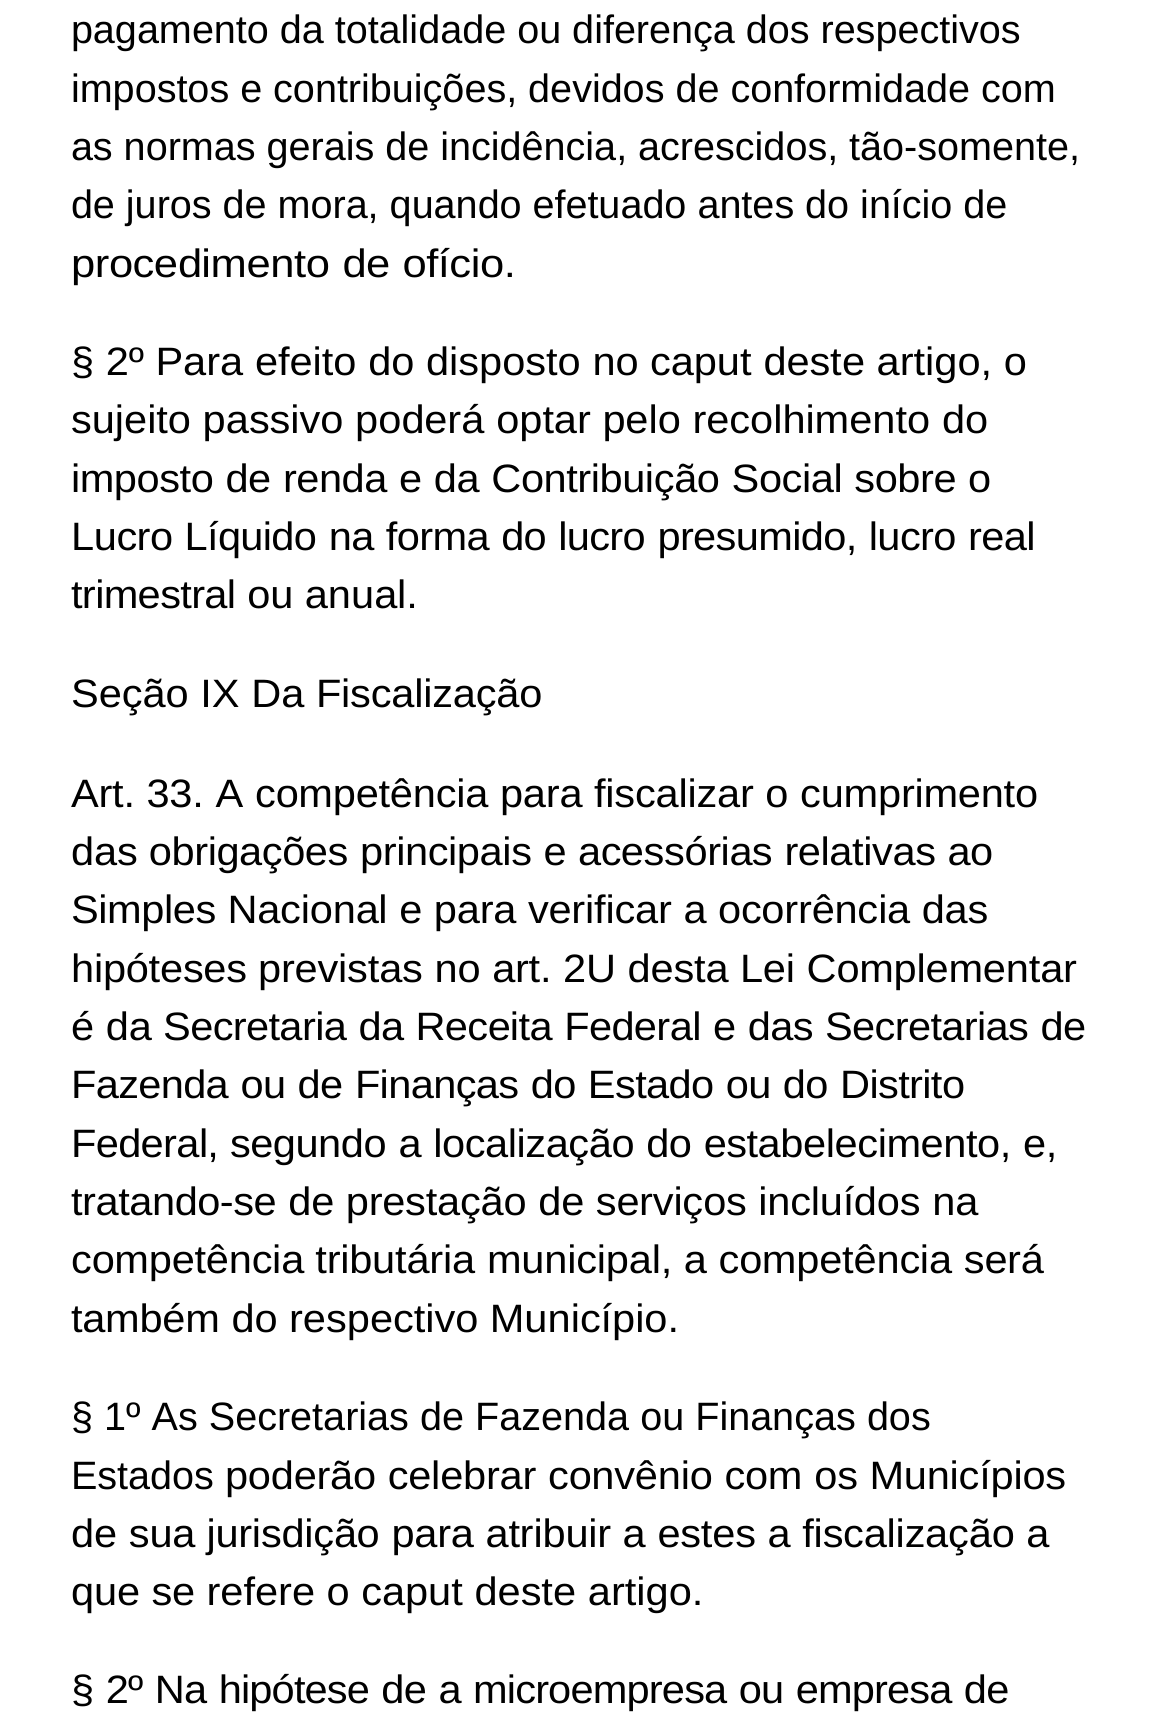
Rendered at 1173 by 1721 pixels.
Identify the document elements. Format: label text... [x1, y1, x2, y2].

text § 2º Na hipótese de a microempresa ou empresa de [71, 1667, 1127, 1712]
text Seção IX Da Fiscalização [71, 670, 1127, 715]
text § 2º Para efeito do disposto no caput deste artigo, o sujeito passivo poderá optar pelo recolhimento do imposto de renda e da Contribuição Social sobre o Lucro Líquido na forma do lucro presumido, lucro real trimestral ou anual. [71, 338, 1086, 617]
text § 1º As Secretarias de Fazenda ou Finanças dos Estados poderão celebrar convênio com os Municípios de sua jurisdição para atribuir a estes a fiscalização a que se refere o caput deste artigo. [71, 1394, 1079, 1614]
text Art. 33. A competência para fiscalizar o cumprimento das obrigações principais e acessórias relativas ao Simples Nacional e para verificar a ocorrência das hipóteses previstas no art. 2U desta Lei Complementar é da Secretaria da Receita Federal e das Secretarias de Fazenda ou de Finanças do Estado ou do Distrito Federal, segundo a localização do estabelecimento, e, tratando-se de prestação de serviços incluídos na competência tributária municipal, a competência será também do respectivo Município. [71, 770, 1099, 1341]
text pagamento da totalidade ou diferença dos respectivos impostos e contribuições, devidos de conformidade com as normas gerais de incidência, acrescidos, tão-somente, de juros de mora, quando efetuado antes do início de procedimento de ofício. [71, 7, 1089, 286]
